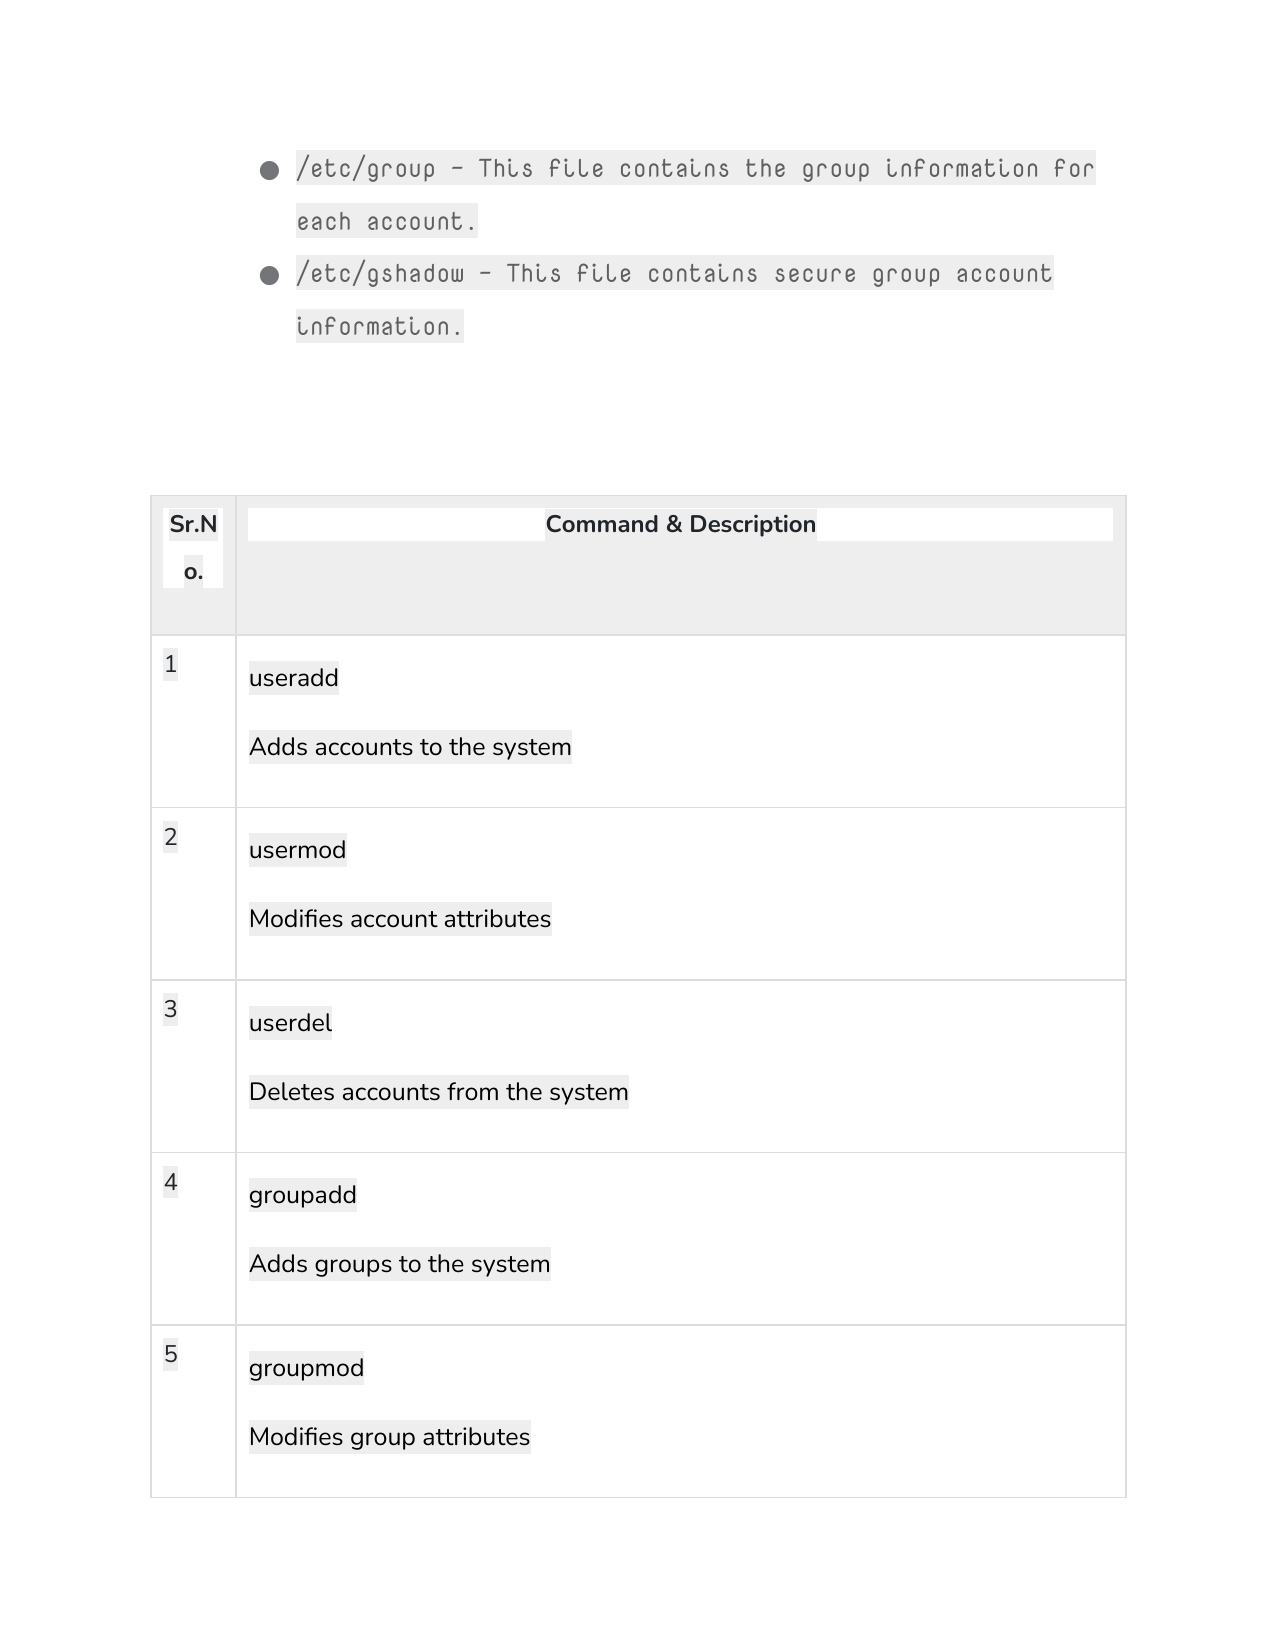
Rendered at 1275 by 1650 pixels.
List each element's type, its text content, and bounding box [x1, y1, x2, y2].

list /etc/gshadow − This file contains secure group account information. [258, 255, 1125, 343]
table_cell 1 [152, 636, 235, 807]
table_cell 2 [152, 808, 235, 979]
list /etc/group − This file contains the group information for each account. [258, 150, 1125, 238]
table_cell groupmod Modifies group attributes [237, 1326, 1125, 1497]
table_cell groupadd Adds groups to the system [237, 1153, 1125, 1324]
table_cell 3 [152, 981, 235, 1152]
table_cell 5 [152, 1326, 235, 1497]
table_header Sr.No. [152, 496, 235, 634]
table_cell userdel Deletes accounts from the system [237, 981, 1125, 1152]
table_cell useradd Adds accounts to the system [237, 636, 1125, 807]
table_cell usermod Modifies account attributes [237, 808, 1125, 979]
table_cell 4 [152, 1153, 235, 1324]
table_header Command & Description [237, 496, 1125, 634]
